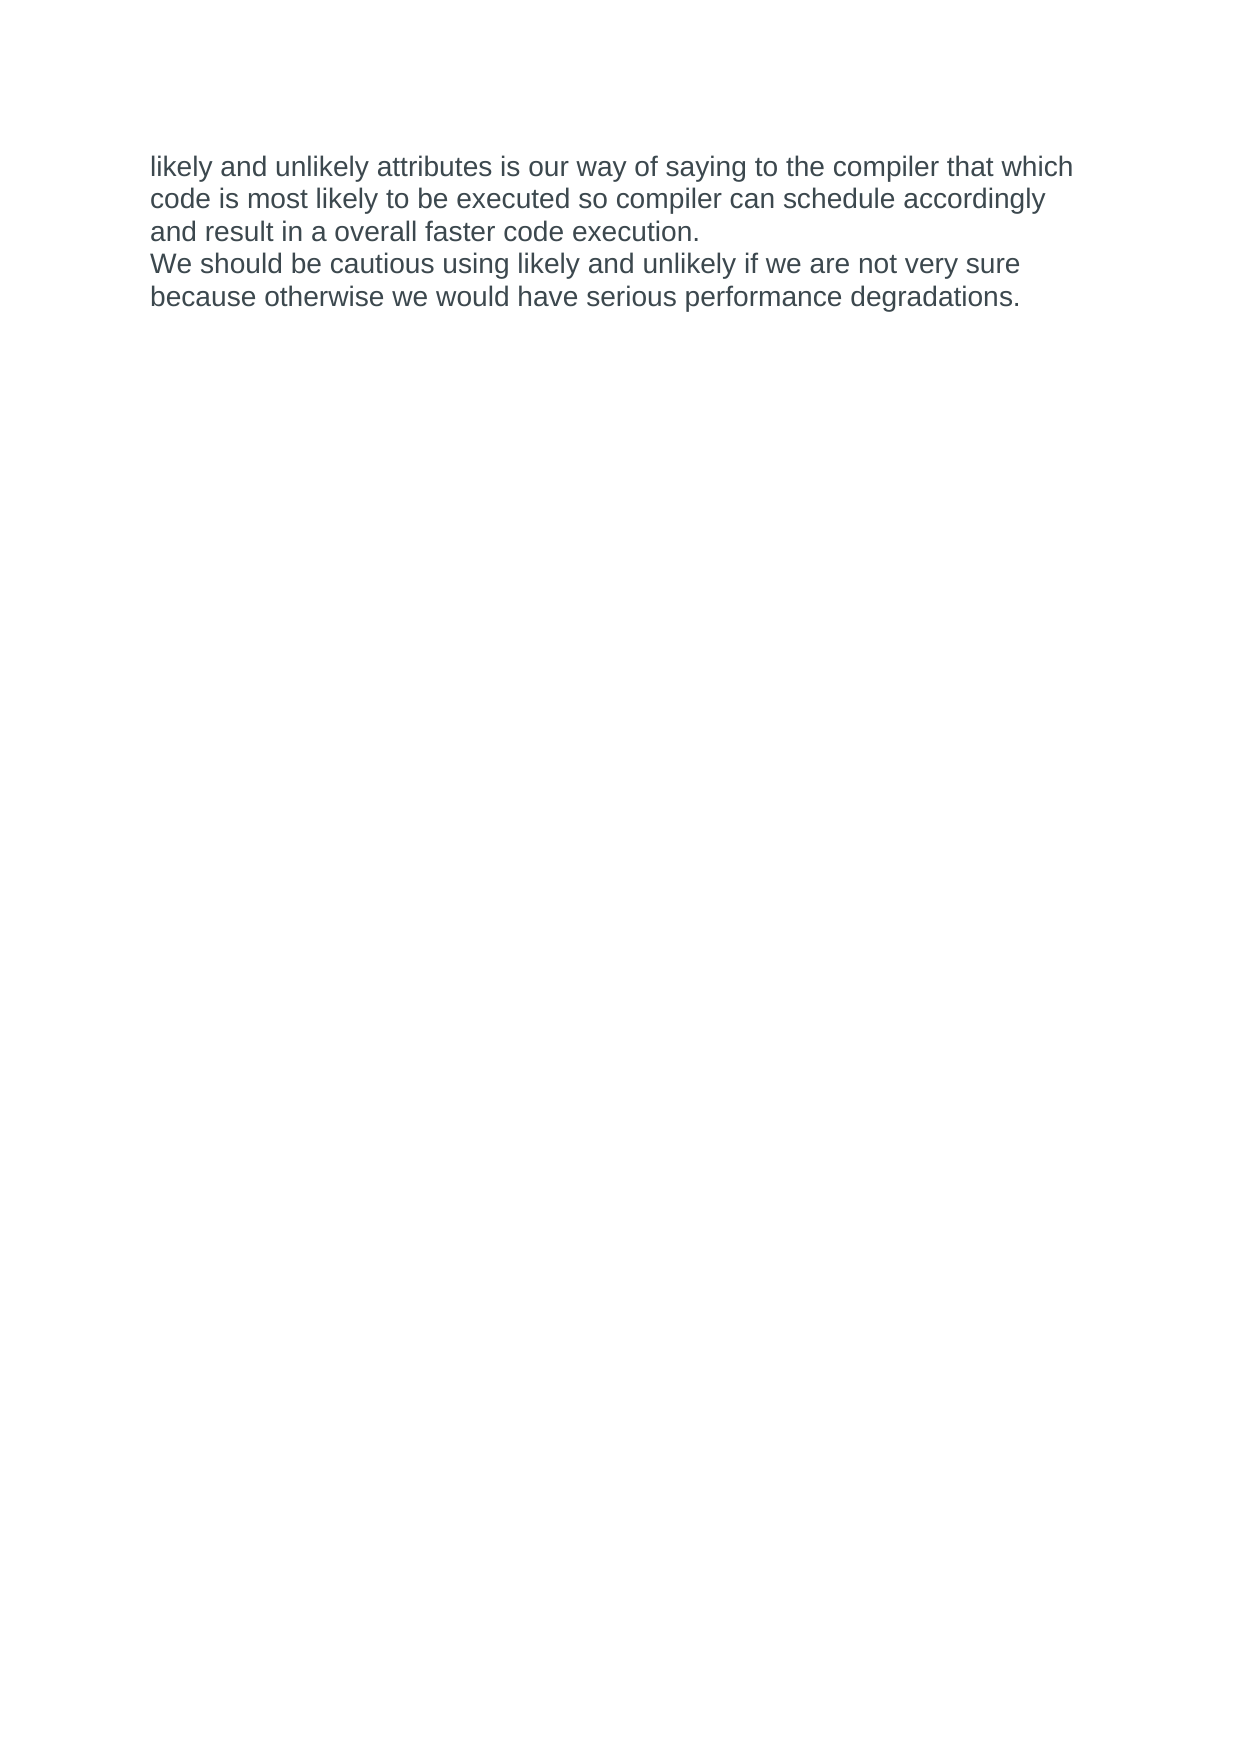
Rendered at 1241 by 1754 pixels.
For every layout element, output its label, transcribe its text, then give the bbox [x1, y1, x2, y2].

text likely and unlikely attributes is our way of saying to the compiler that which code is most likely to be executed so compiler can schedule accordingly and result in a overall faster code execution. We should be cautious using likely and unlikely if we are not very sure because otherwise we would have serious performance degradations. [150, 150, 1090, 312]
